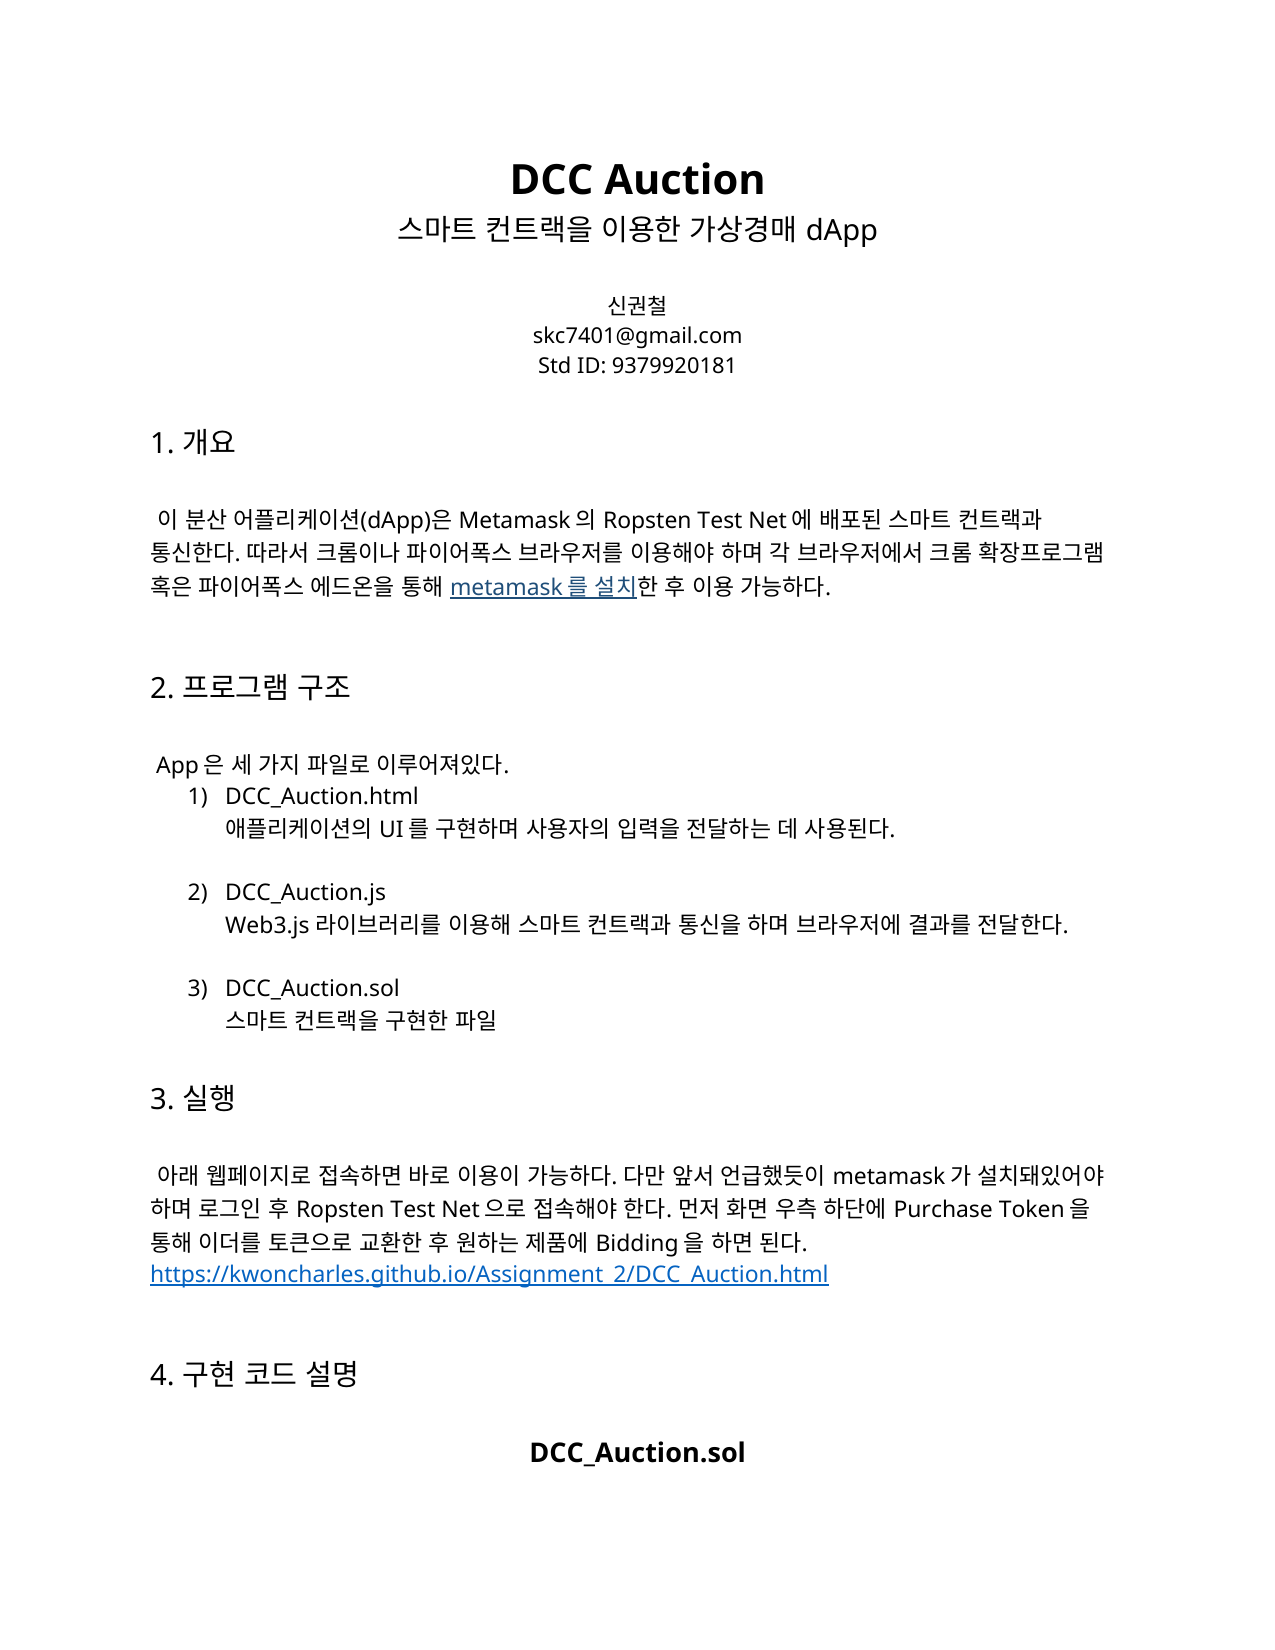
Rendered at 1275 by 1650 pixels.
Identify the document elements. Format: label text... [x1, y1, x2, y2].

text 신권철 [150, 289, 1125, 321]
text 아래 웹페이지로 접속하면 바로 이용이 가능하다. 다만 앞서 언급했듯이 metamask가 설치돼있어야 하며 로그인 후 Ropsten Test Net으로 접속해야 한다. 먼저 화면 우측 하단에 Purchase Token을 통해 이더를 토큰으로 교환한 후 원하는 제품에 Bidding을 하면 된다. [150, 1158, 1125, 1258]
text skc7401@gmail.com [150, 321, 1125, 350]
text App은 세 가지 파일로 이루어져있다. [150, 746, 1125, 780]
list DCC_Auction.sol [187, 971, 1125, 1003]
text 이 분산 어플리케이션(dApp)은 Metamask의 Ropsten Test Net에 배포된 스마트 컨트랙과 통신한다. 따라서 크롬이나 파이어폭스 브라우저를 이용해야 하며 각 브라우저에서 크롬 확장프로그램 혹은 파이어폭스 에드온을 통해 metamask를 설치한 후 이용 가능하다. [150, 502, 1125, 602]
text 스마트 컨트랙을 이용한 가상경매 dApp [150, 207, 1125, 249]
list 애플리케이션의 UI를 구현하며 사용자의 입력을 전달하는 데 사용된다. [225, 811, 1125, 844]
text DCC_Auction.sol [150, 1433, 1125, 1470]
text 4. 구현 코드 설명 [150, 1351, 1125, 1394]
text https://kwoncharles.github.io/Assignment_2/DCC_Auction.html [150, 1258, 1125, 1289]
list 스마트 컨트랙을 구현한 파일 [225, 1003, 1125, 1036]
text 3. 실행 [150, 1076, 1125, 1118]
list DCC_Auction.js [187, 876, 1125, 907]
text Std ID: 9379920181 [150, 350, 1125, 380]
text 2. 프로그램 구조 [150, 664, 1125, 707]
list DCC_Auction.html [187, 780, 1125, 811]
list Web3.js 라이브러리를 이용해 스마트 컨트랙과 통신을 하며 브라우저에 결과를 전달한다. [225, 907, 1125, 940]
text 1. 개요 [150, 420, 1125, 462]
text DCC Auction [150, 150, 1125, 207]
